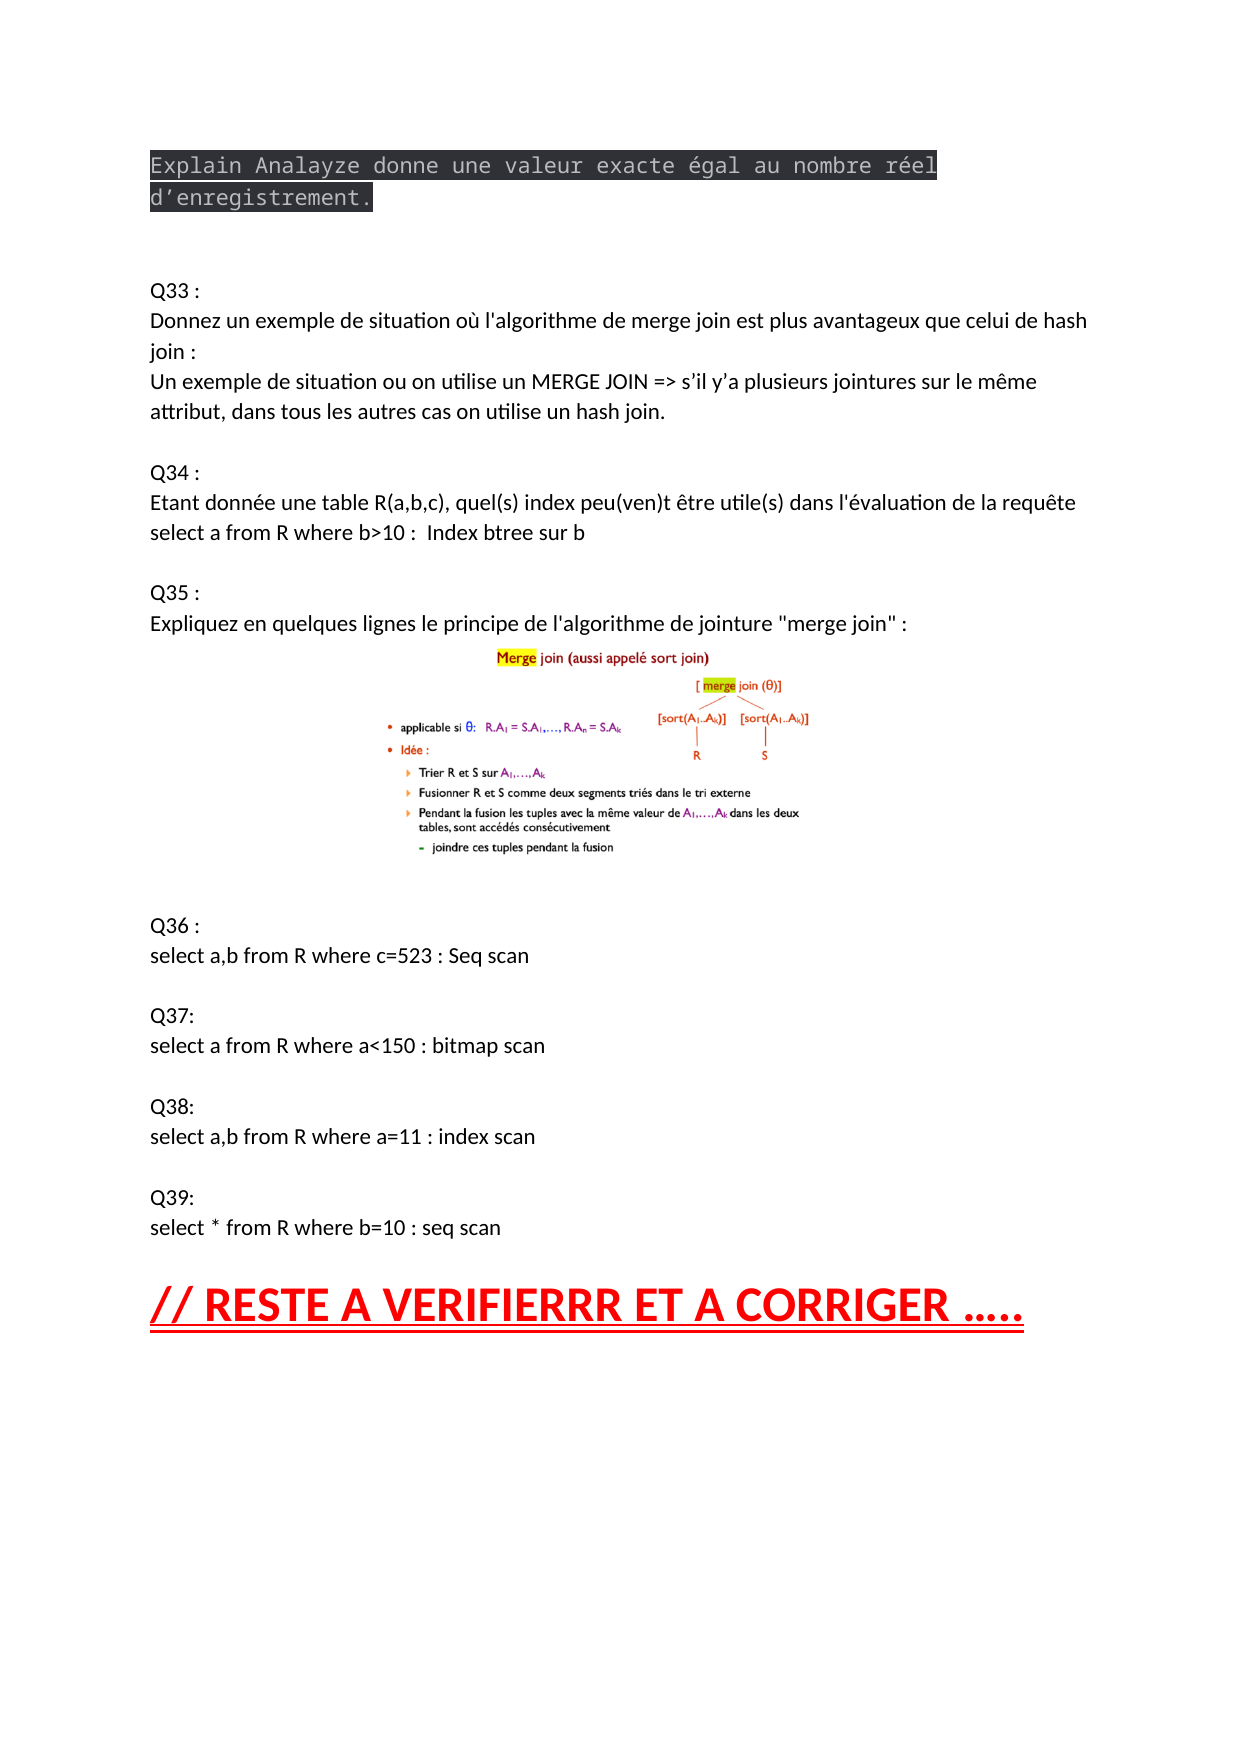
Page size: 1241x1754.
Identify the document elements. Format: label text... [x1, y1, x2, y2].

text Q39: [150, 1183, 1090, 1211]
text select * from R where b=10 : seq scan [150, 1213, 1090, 1241]
text Donnez un exemple de situation où l'algorithme de merge join est plus avantageux que celui de hash join : [150, 307, 1090, 365]
text select a from R where a<150 : bitmap scan [150, 1032, 1090, 1060]
text Q38: [150, 1092, 1090, 1120]
picture [382, 648, 819, 861]
text Un exemple de situation ou on utilise un MERGE JOIN => s’il y’a plusieurs jointures sur le même attribut, dans tous les autres cas on utilise un hash join. [150, 367, 1090, 425]
text Explain Analayze donne une valeur exacte égal au nombre réel d’enregistrement. [150, 150, 1090, 212]
text select a,b from R where a=11 : index scan [150, 1122, 1090, 1150]
text select a,b from R where c=523 : Seq scan [150, 941, 1090, 969]
text Q37: [150, 1001, 1090, 1029]
text Q36 : [150, 911, 1090, 939]
text Etant donnée une table R(a,b,c), quel(s) index peu(ven)t être utile(s) dans l'évaluation de la requête select a from R where b>10 : Index btree sur b [150, 488, 1090, 546]
text // RESTE A VERIFIERRR ET A CORRIGER ….. [150, 1273, 1090, 1334]
text Q33 : [150, 276, 1090, 304]
text Q34 : [150, 458, 1090, 486]
text Q35 : [150, 578, 1090, 607]
text Expliquez en quelques lignes le principe de l'algorithme de jointure "merge join" : [150, 609, 1090, 637]
